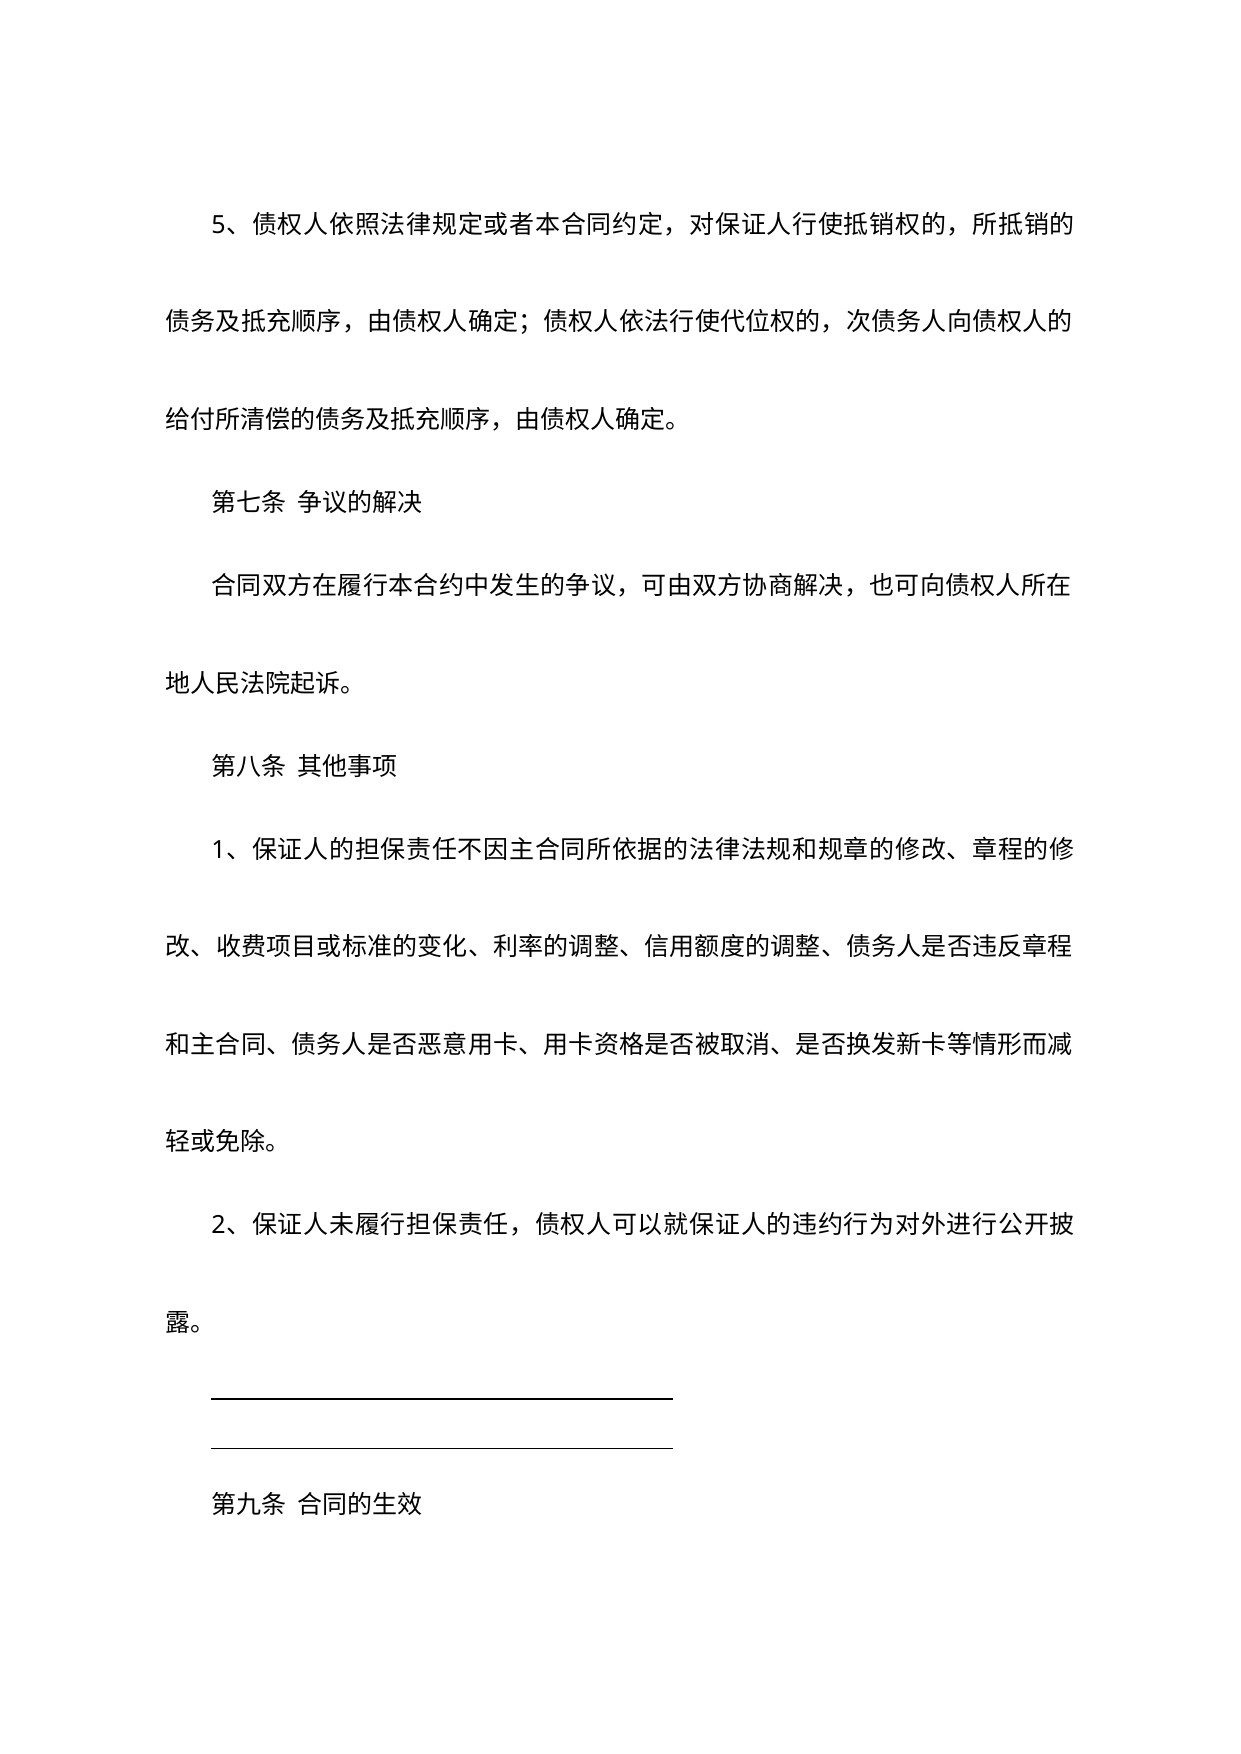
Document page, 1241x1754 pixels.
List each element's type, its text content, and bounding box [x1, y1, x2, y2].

text 5、债权人依照法律规定或者本合同约定，对保证人行使抵销权的，所抵销的债务及抵充顺序，由债权人确定；债权人依法行使代位权的，次债务人向债权人的给付所清偿的债务及抵充顺序，由债权人确定。 [165, 190, 1075, 450]
text 第八条 其他事项 [165, 732, 1075, 797]
text 第七条 争议的解决 [165, 468, 1075, 533]
text 2、保证人未履行担保责任，债权人可以就保证人的违约行为对外进行公开披露。 [165, 1191, 1075, 1353]
text 合同双方在履行本合约中发生的争议，可由双方协商解决，也可向债权人所在地人民法院起诉。 [165, 551, 1075, 714]
text 第九条 合同的生效 [165, 1470, 1075, 1535]
text 1、保证人的担保责任不因主合同所依据的法律法规和规章的修改、章程的修改、收费项目或标准的变化、利率的调整、信用额度的调整、债务人是否违反章程和主合同、债务人是否恶意用卡、用卡资格是否被取消、是否换发新卡等情形而减轻或免除。 [165, 815, 1075, 1172]
